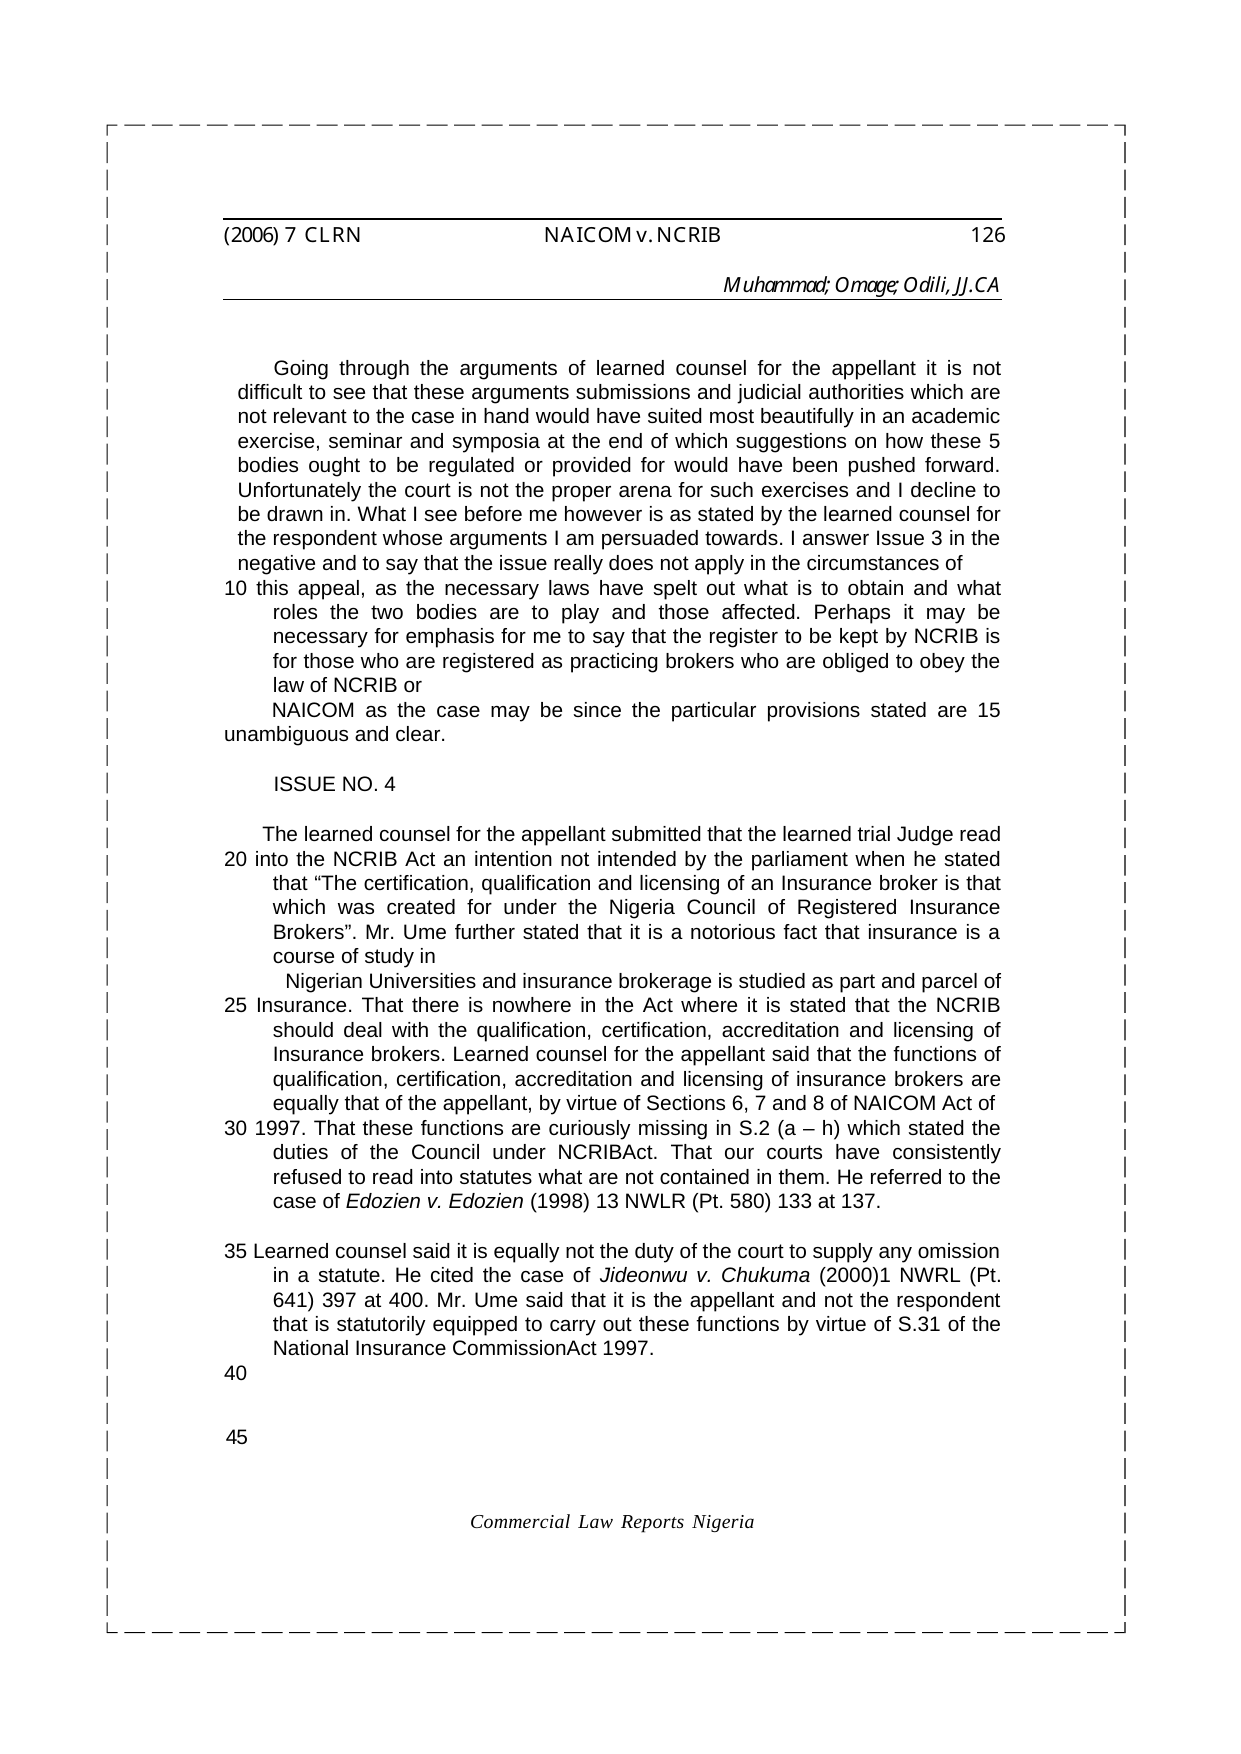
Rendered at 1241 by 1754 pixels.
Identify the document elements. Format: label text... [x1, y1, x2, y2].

text NAICOM as the case may be since the particular provisions stated are 15 unambiguous and clear. [224, 698, 1002, 746]
text Nigerian Universities and insurance brokerage is studied as part and parcel of [226, 969, 1002, 993]
text 10 this appeal, as the necessary laws have spelt out what is to obtain and what roles the two bodies are to play and those affected. Perhaps it may be necessary for emphasis for me to say that the register to be kept by NCRIB is for those who are registered as practicing brokers who are obliged to obey the law of NCRIB or [224, 575, 1002, 697]
text The learned counsel for the appellant submitted that the learned trial Judge read [226, 822, 1002, 846]
text 25 Insurance. That there is nowhere in the Act where it is stated that the NCRIB should deal with the qualification, certification, accreditation and licensing of Insurance brokers. Learned counsel for the appellant said that the functions of qualification, certification, accreditation and licensing of insurance brokers are equally that of the appellant, by virtue of Sections 6, 7 and 8 of NAICOM Act of [224, 993, 1002, 1115]
text 30 1997. That these functions are curiously missing in S.2 (a – h) which stated the duties of the Council under NCRIBAct. That our courts have consistently refused to read into statutes what are not contained in them. He referred to the case of Edozien v. Edozien (1998) 13 NWLR (Pt. 580) 133 at 137. [224, 1116, 1002, 1213]
text Going through the arguments of learned counsel for the appellant it is not difficult to see that these arguments submissions and judicial authorities which are not relevant to the case in hand would have suited most beautifully in an academic exercise, seminar and symposia at the end of which suggestions on how these 5 bodies ought to be regulated or provided for would have been pushed forward. Unfortunately the court is not the proper arena for such exercises and I decline to be drawn in. What I see before me however is as stated by the learned counsel for the respondent whose arguments I am persuaded towards. I answer Issue 3 in the negative and to say that the issue really does not apply in the circumstances of [237, 324, 1002, 574]
text 35 Learned counsel said it is equally not the duty of the court to supply any omission in a statute. He cited the case of Jideonwu v. Chukuma (2000)1 NWRL (Pt. 641) 397 at 400. Mr. Ume said that it is the appellant and not the respondent that is statutorily equipped to carry out these functions by virtue of S.31 of the National Insurance CommissionAct 1997. [224, 1239, 1002, 1360]
text 40 [224, 1361, 1002, 1385]
text 20 into the NCRIB Act an intention not intended by the parliament when he stated that “The certification, qualification and licensing of an Insurance broker is that which was created for under the Nigeria Council of Registered Insurance Brokers”. Mr. Ume further stated that it is a notorious fact that insurance is a course of study in [224, 846, 1002, 968]
text ISSUE NO. 4 [273, 772, 1002, 796]
